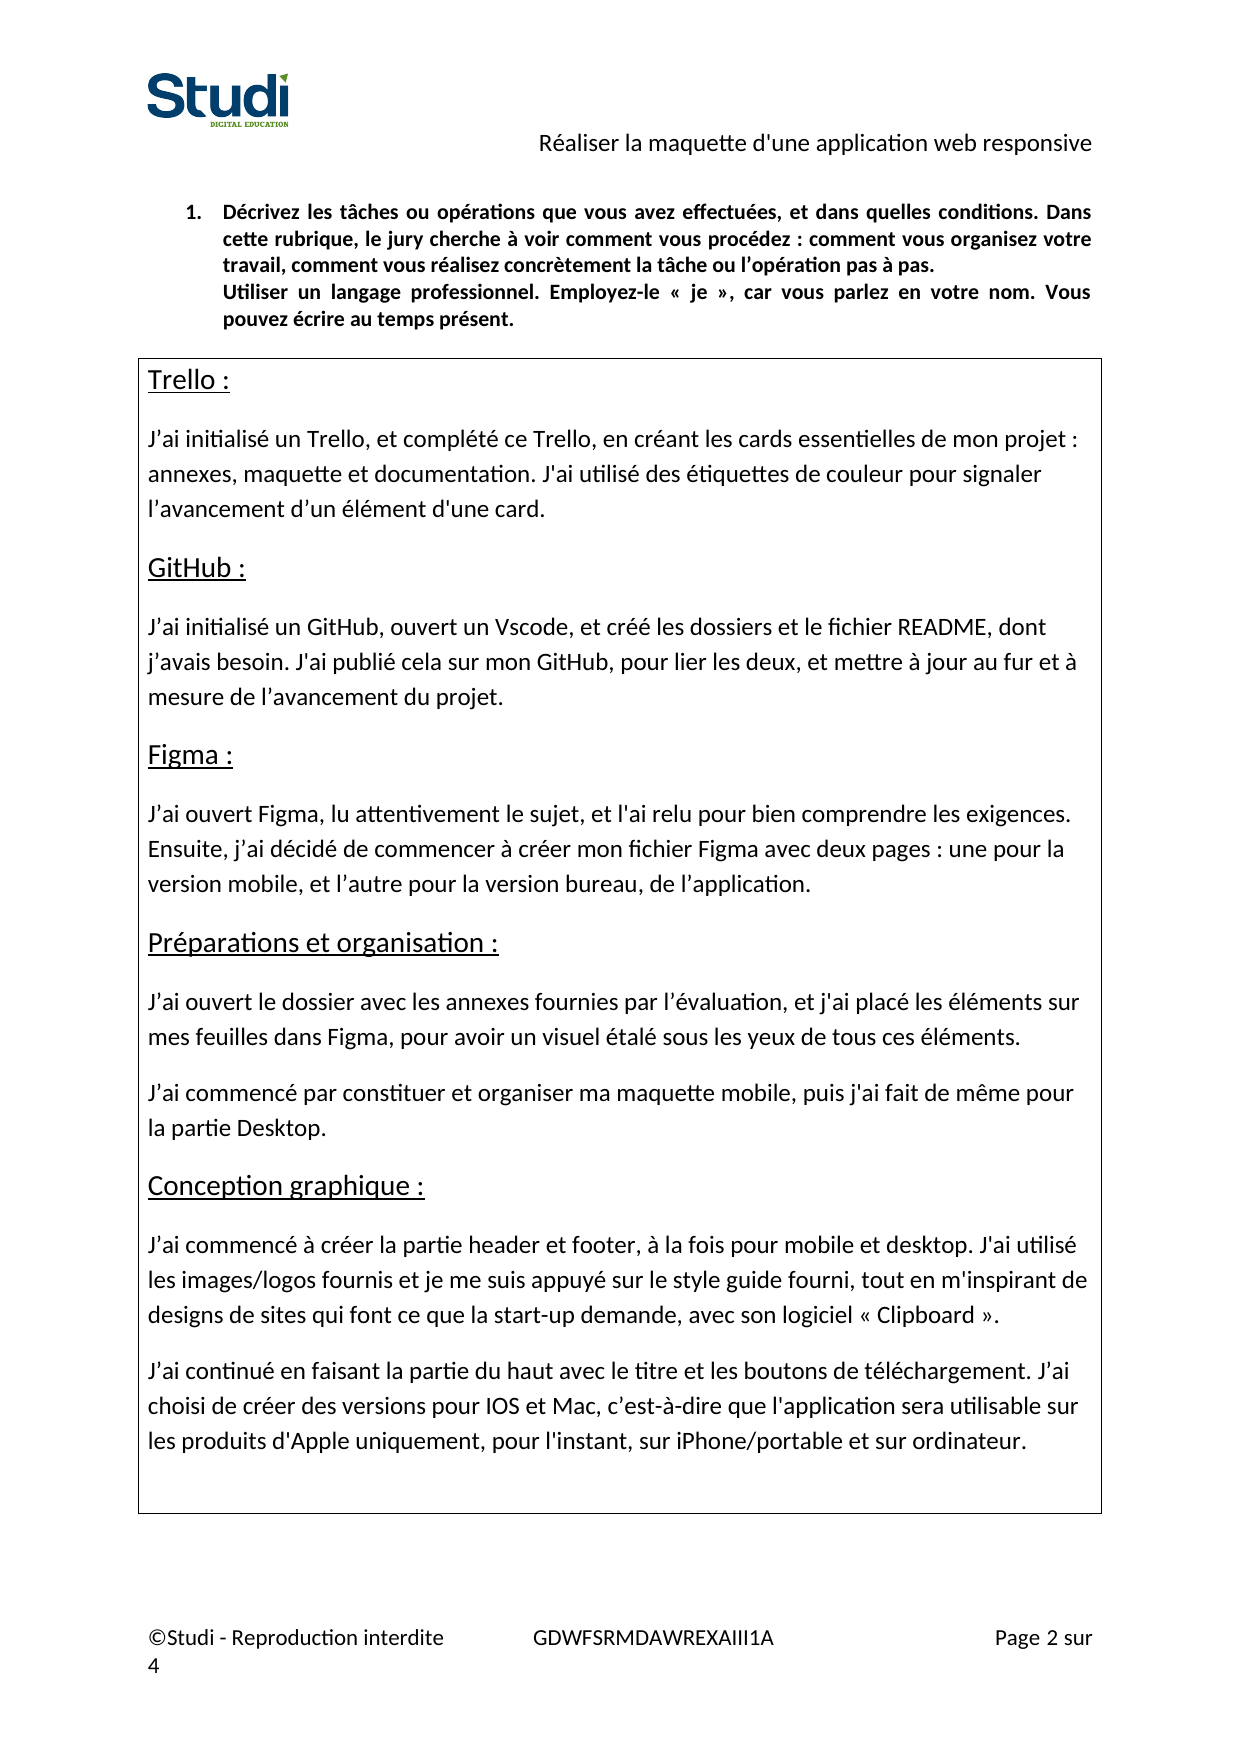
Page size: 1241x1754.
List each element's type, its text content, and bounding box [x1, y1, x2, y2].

text Figma : [139, 733, 1101, 772]
text Conception graphique : [139, 1164, 1101, 1203]
text Trello : [139, 359, 1101, 397]
text J’ai initialisé un GitHub, ouvert un Vscode, et créé les dossiers et le fichier README, dont j’avais besoin. J'ai publié cela sur mon GitHub, pour lier les deux, et mettre à jour au fur et à mesure de l’avancement du projet. [139, 607, 1101, 711]
text J’ai continué en faisant la partie du haut avec le titre et les boutons de téléchargement. J’ai choisi de créer des versions pour IOS et Mac, c’est-à-dire que l'application sera utilisable sur les produits d'Apple uniquement, pour l'instant, sur iPhone/portable et sur ordinateur. [139, 1352, 1101, 1456]
text GitHub : [139, 546, 1101, 584]
list Décrivez les tâches ou opérations que vous avez effectuées, et dans quelles conditions. Dans cette rubrique, le jury cherche à voir comment vous procédez : comment vous organisez votre travail, comment vous réalisez concrètement la tâche ou l’opération pas à pas. [185, 198, 1093, 278]
text J’ai commencé à créer la partie header et footer, à la fois pour mobile et desktop. J'ai utilisé les images/logos fournis et je me suis appuyé sur le style guide fourni, tout en m'inspirant de designs de sites qui font ce que la start-up demande, avec son logiciel « Clipboard ». [139, 1226, 1101, 1330]
text J’ai initialisé un Trello, et complété ce Trello, en créant les cards essentielles de mon projet : annexes, maquette et documentation. J'ai utilisé des étiquettes de couleur pour signaler l’avancement d’un élément d'une card. [139, 420, 1101, 523]
text J’ai ouvert le dossier avec les annexes fournies par l’évaluation, et j'ai placé les éléments sur mes feuilles dans Figma, pour avoir un visuel étalé sous les yeux de tous ces éléments. [139, 983, 1101, 1051]
text J’ai ouvert Figma, lu attentivement le sujet, et l'ai relu pour bien comprendre les exigences. Ensuite, j’ai décidé de commencer à créer mon fichier Figma avec deux pages : une pour la version mobile, et l’autre pour la version bureau, de l’application. [139, 795, 1101, 899]
picture [147, 73, 289, 127]
text Utiliser un langage professionnel. Employez-le « je », car vous parlez en votre nom. Vous pouvez écrire au temps présent. [223, 278, 1093, 331]
text J’ai commencé par constituer et organiser ma maquette mobile, puis j'ai fait de même pour la partie Desktop. [139, 1073, 1101, 1142]
text Préparations et organisation : [139, 921, 1101, 960]
